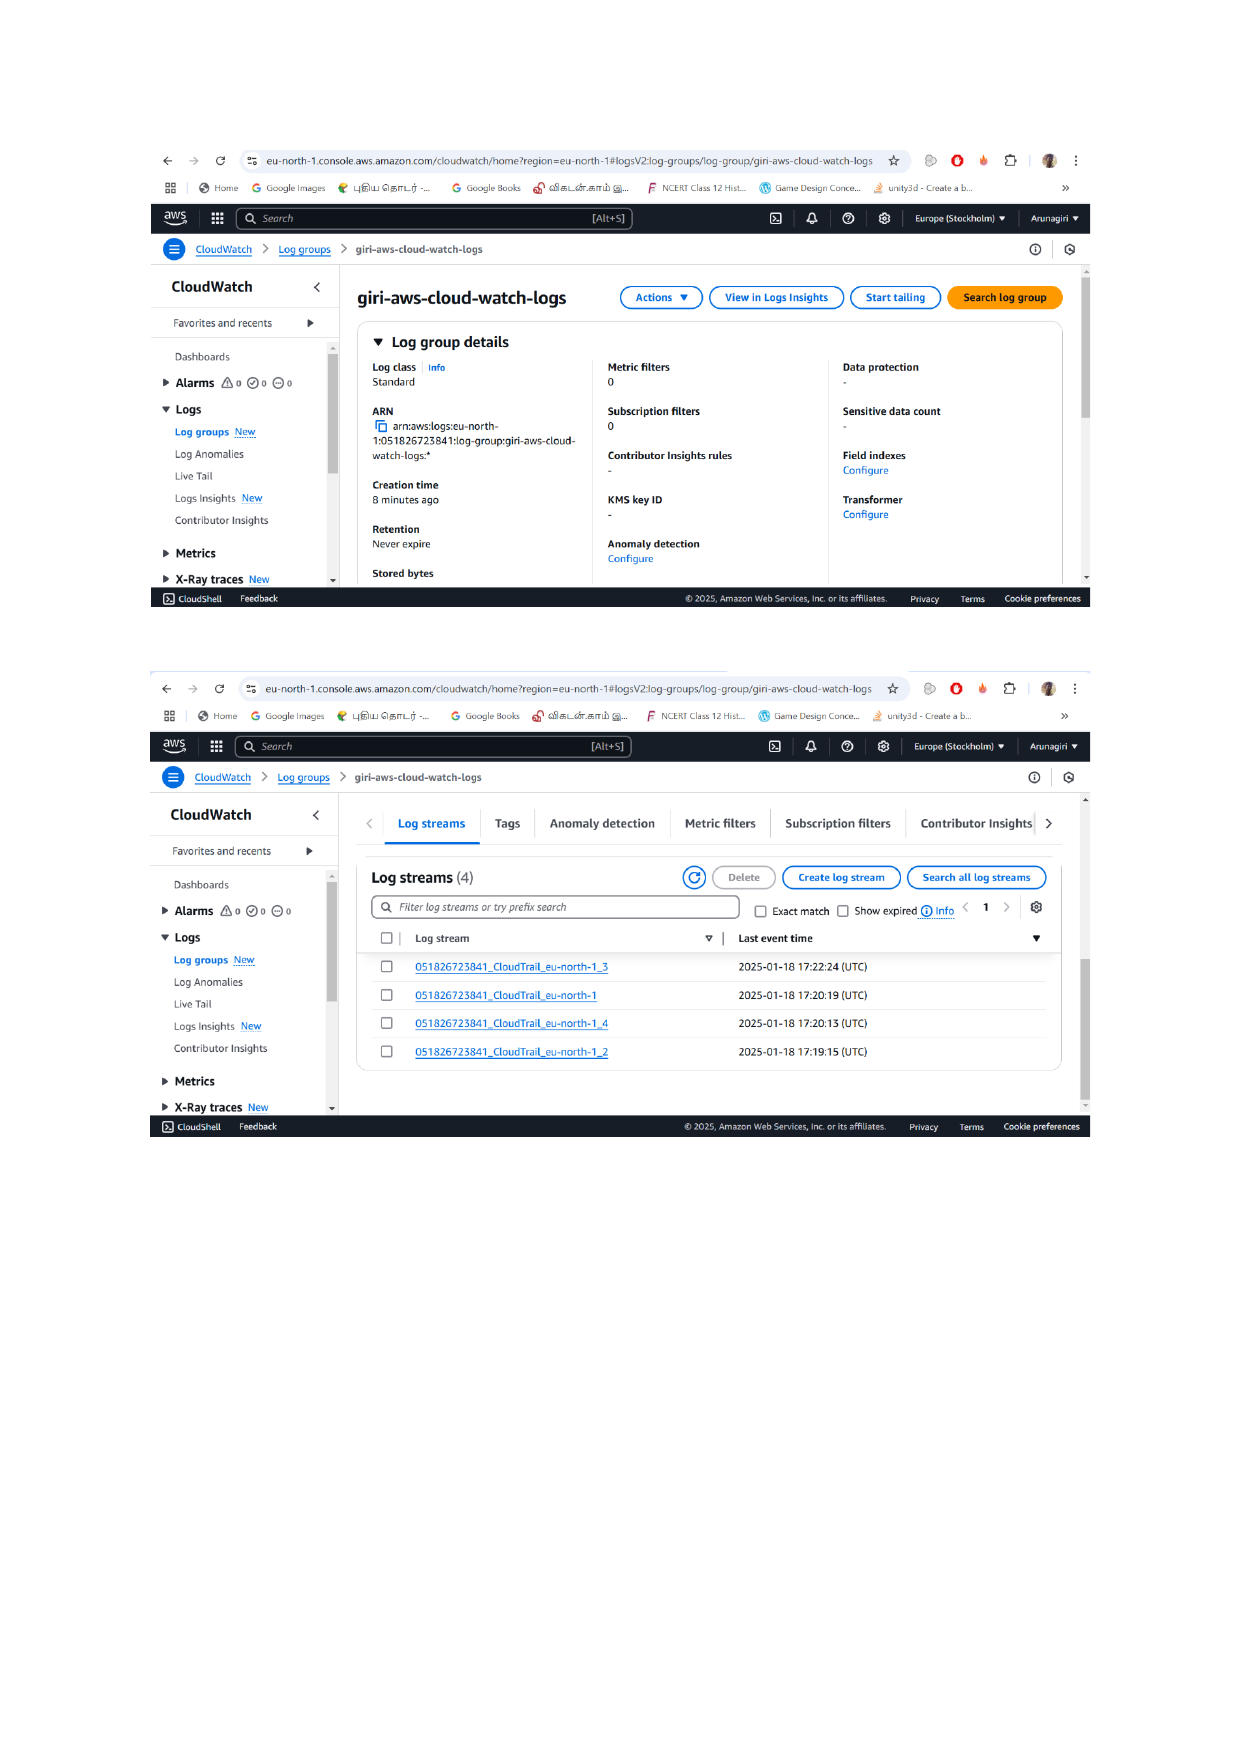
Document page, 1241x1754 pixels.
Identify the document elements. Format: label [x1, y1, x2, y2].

picture [151, 150, 1091, 607]
picture [150, 671, 1091, 1137]
